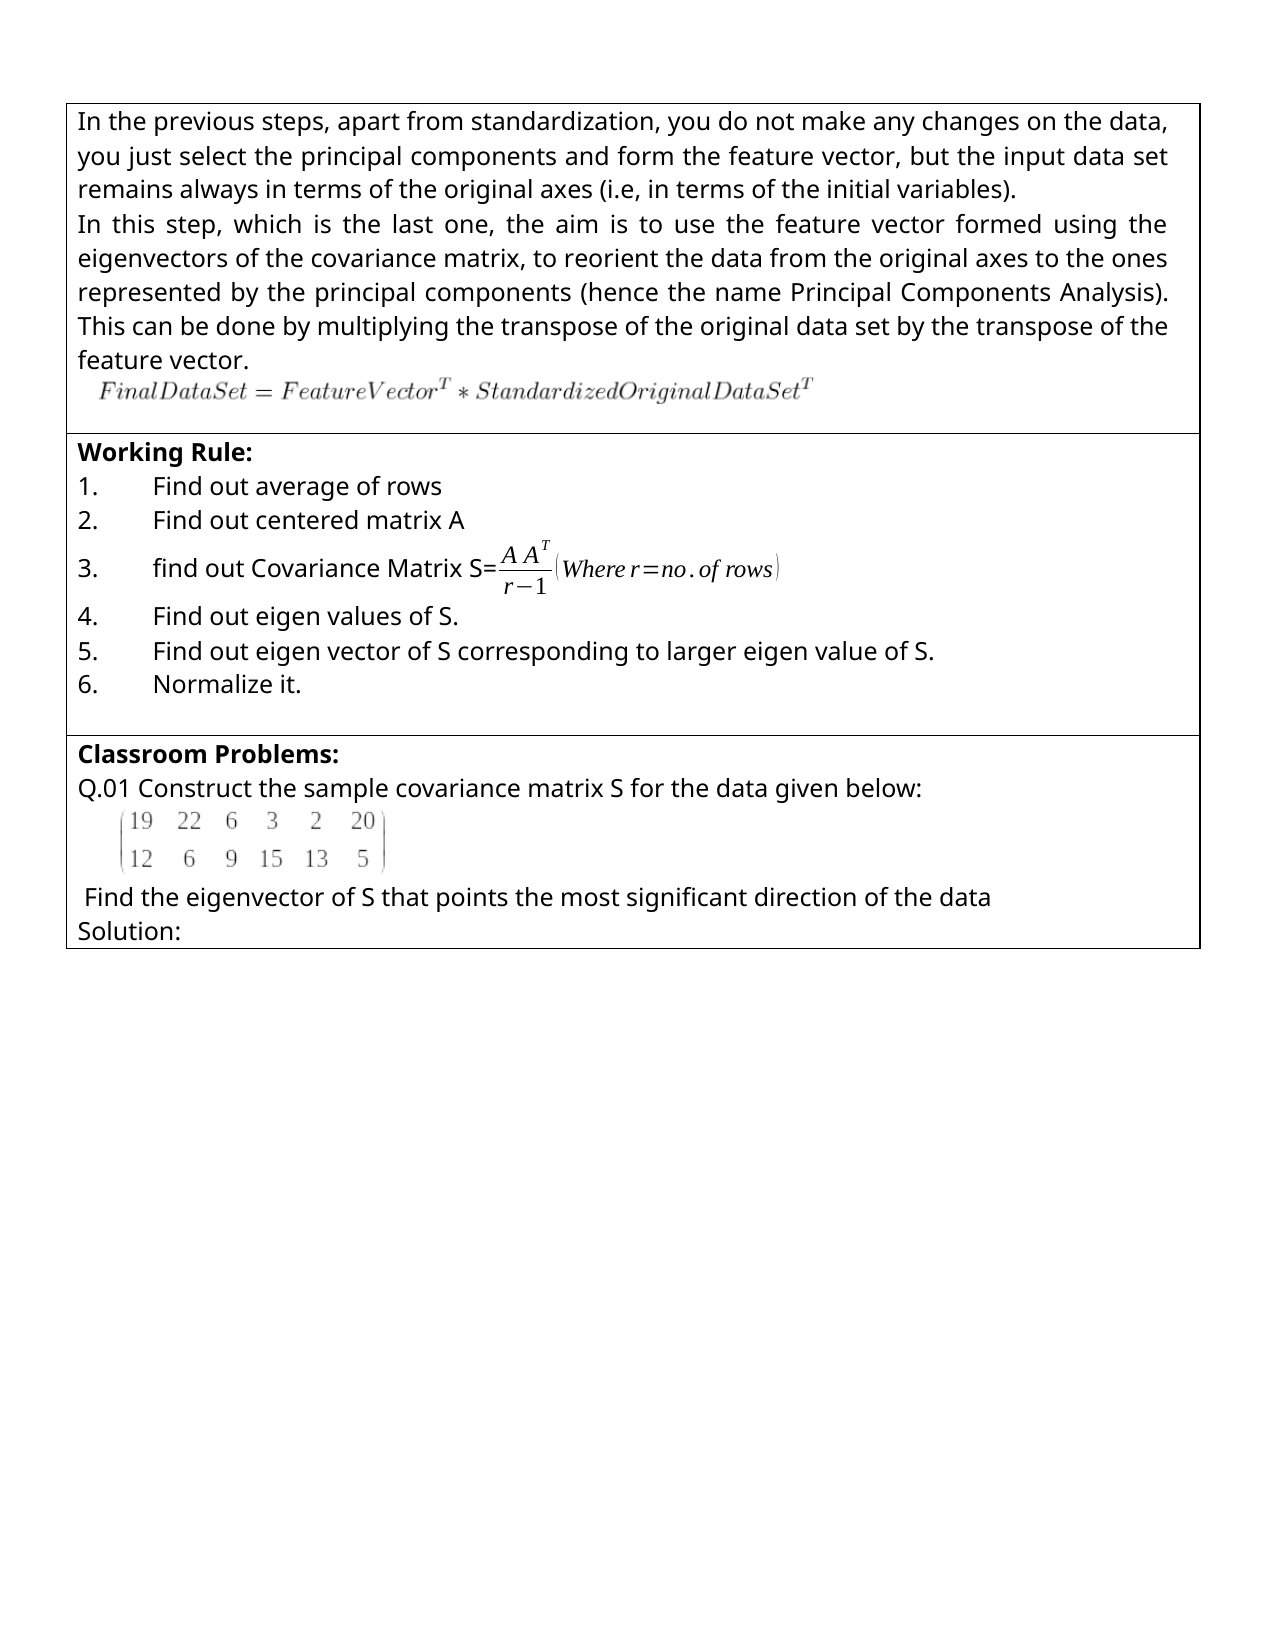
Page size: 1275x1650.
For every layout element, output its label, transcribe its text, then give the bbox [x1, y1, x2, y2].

table_cell Working Rule: Find out average of rows Find out centered matrix A find out Covariance Matrix S= Find out eigen values of S. Find out eigen vector of S corresponding to larger eigen value of S. Normalize it. [67, 434, 1199, 735]
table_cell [67, 104, 1199, 433]
table_cell Classroom Problems: Q.01 Construct the sample covariance matrix S for the data given below: Find the eigenvector of S that points the most significant direction of the data Solution: \ Q. 02 Construct the sample covariance matrix S for the data given below: Find the eigenvector of S that points the most significant direction of the data Solution: Q. 03 Construct the sample covariance matrix S for the data given below: Find the eigenvector of S that points the most significant direction of the data Solution Q.04 https://www.gatevidyalay.com/tag/principal-component-analysis-example-ppt/ Q.05 Q.06 [67, 736, 1199, 948]
